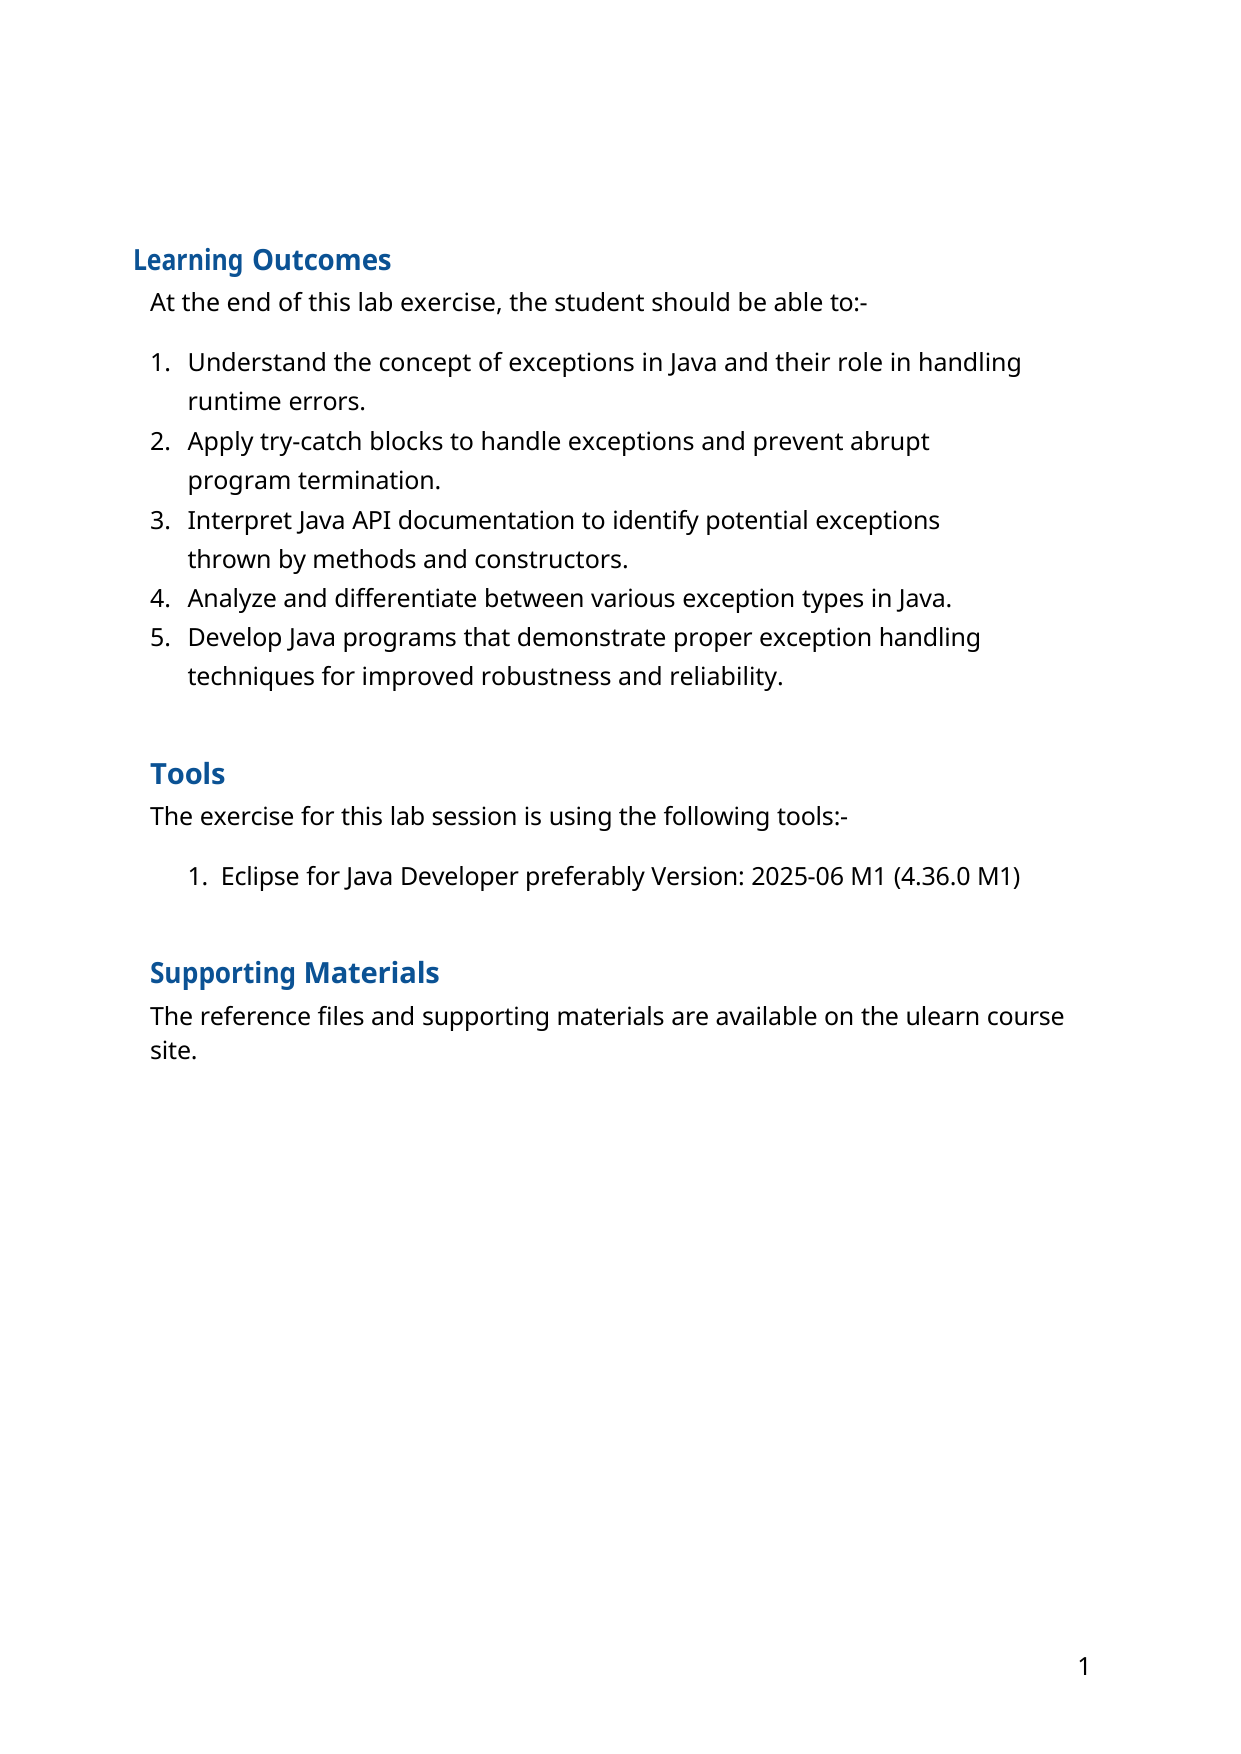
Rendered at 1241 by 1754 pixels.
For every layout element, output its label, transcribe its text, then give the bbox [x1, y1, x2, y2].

subtitle Learning Outcomes [133, 240, 1107, 279]
text The reference files and supporting materials are available on the ulearn course site. [150, 998, 1107, 1066]
list Apply try-catch blocks to handle exceptions and prevent abrupt program termination. [150, 423, 964, 497]
text The exercise for this lab session is using the following tools:- [150, 799, 1107, 833]
list Develop Java programs that demonstrate proper exception handling techniques for improved robustness and reliability. [150, 619, 1077, 693]
list Interpret Java API documentation to identify potential exceptions thrown by methods and constructors. [150, 503, 993, 576]
subtitle Supporting Materials [150, 952, 1107, 992]
list Analyze and differentiate between various exception types in Java. [150, 581, 1107, 615]
text At the end of this lab exercise, the student should be able to:- [150, 285, 1107, 319]
list Understand the concept of exceptions in Java and their role in handling runtime errors. [150, 345, 1036, 418]
subtitle Tools [150, 753, 1107, 793]
text 1. Eclipse for Java Developer preferably Version: 2025-06 M1 (4.36.0 M1) [187, 859, 1107, 893]
